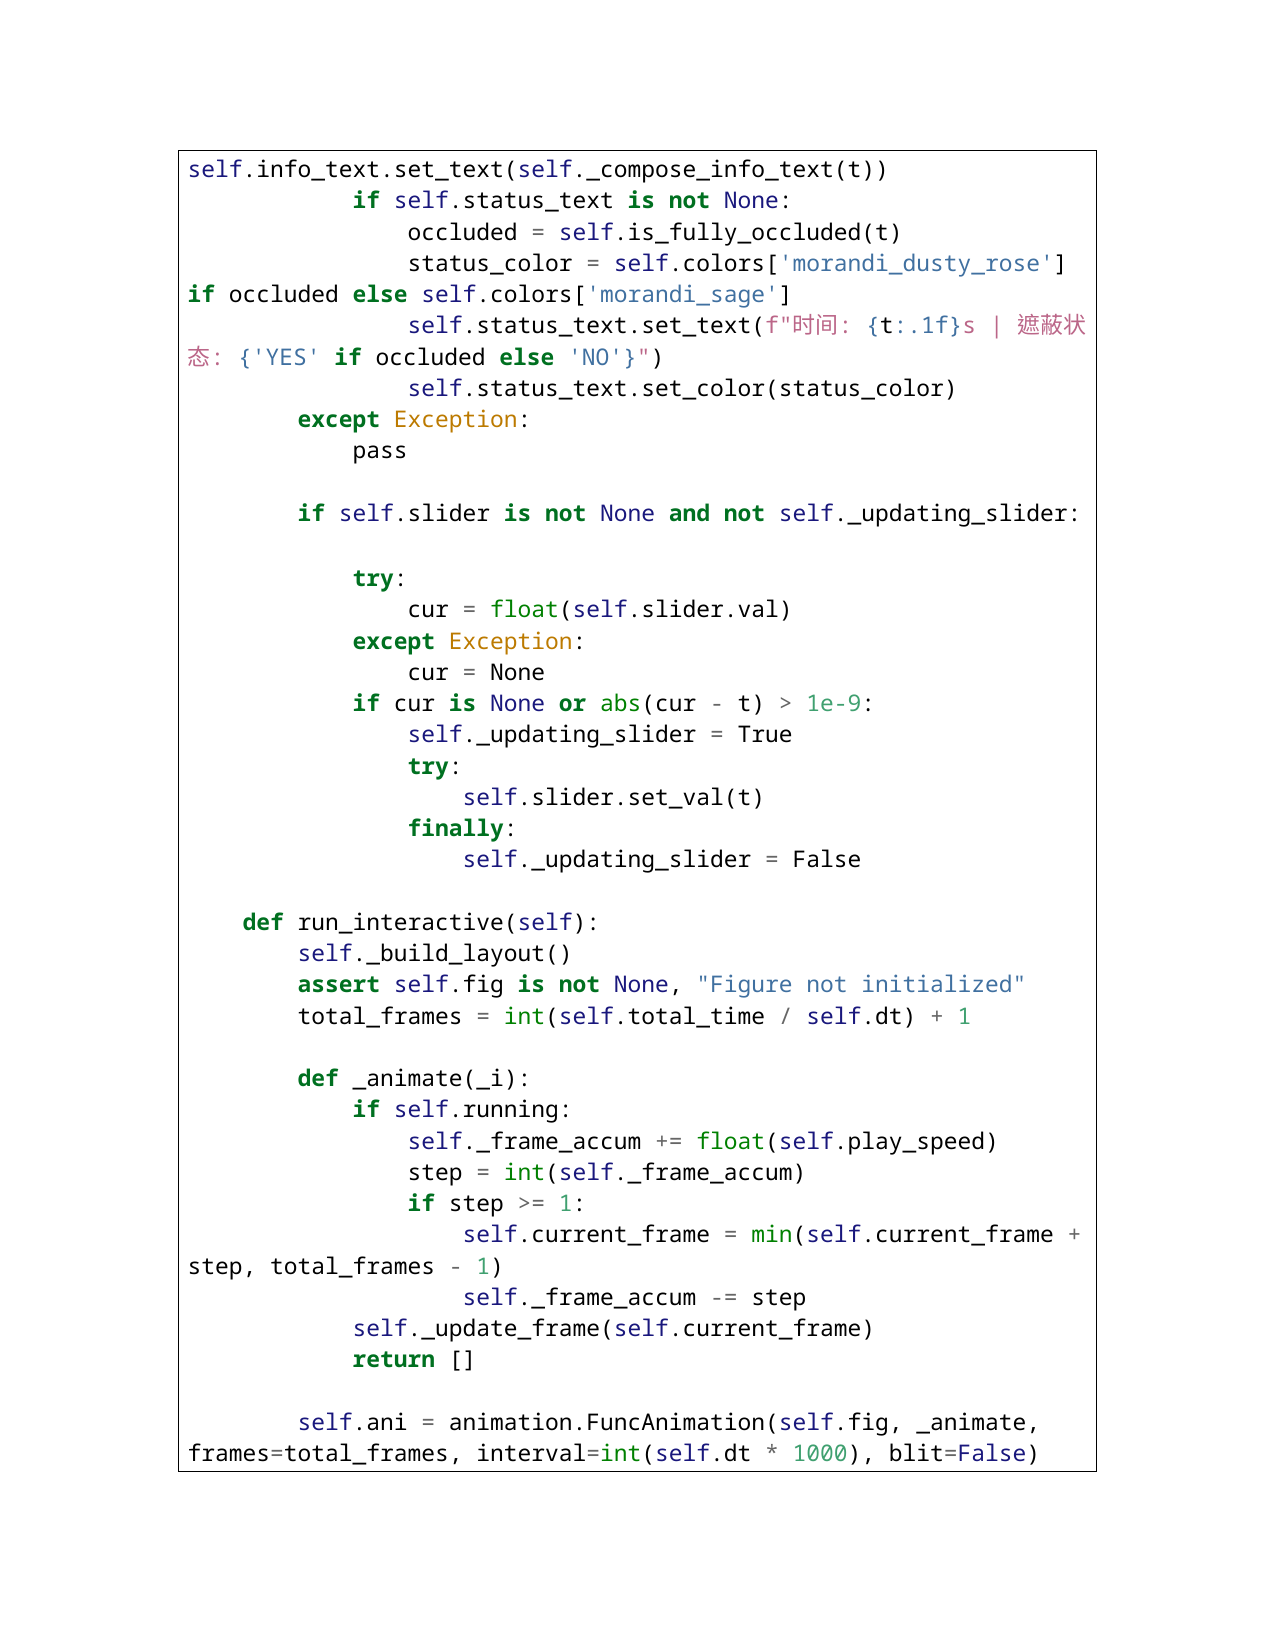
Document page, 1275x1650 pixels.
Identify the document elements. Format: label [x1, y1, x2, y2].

text [179, 151, 1096, 1471]
